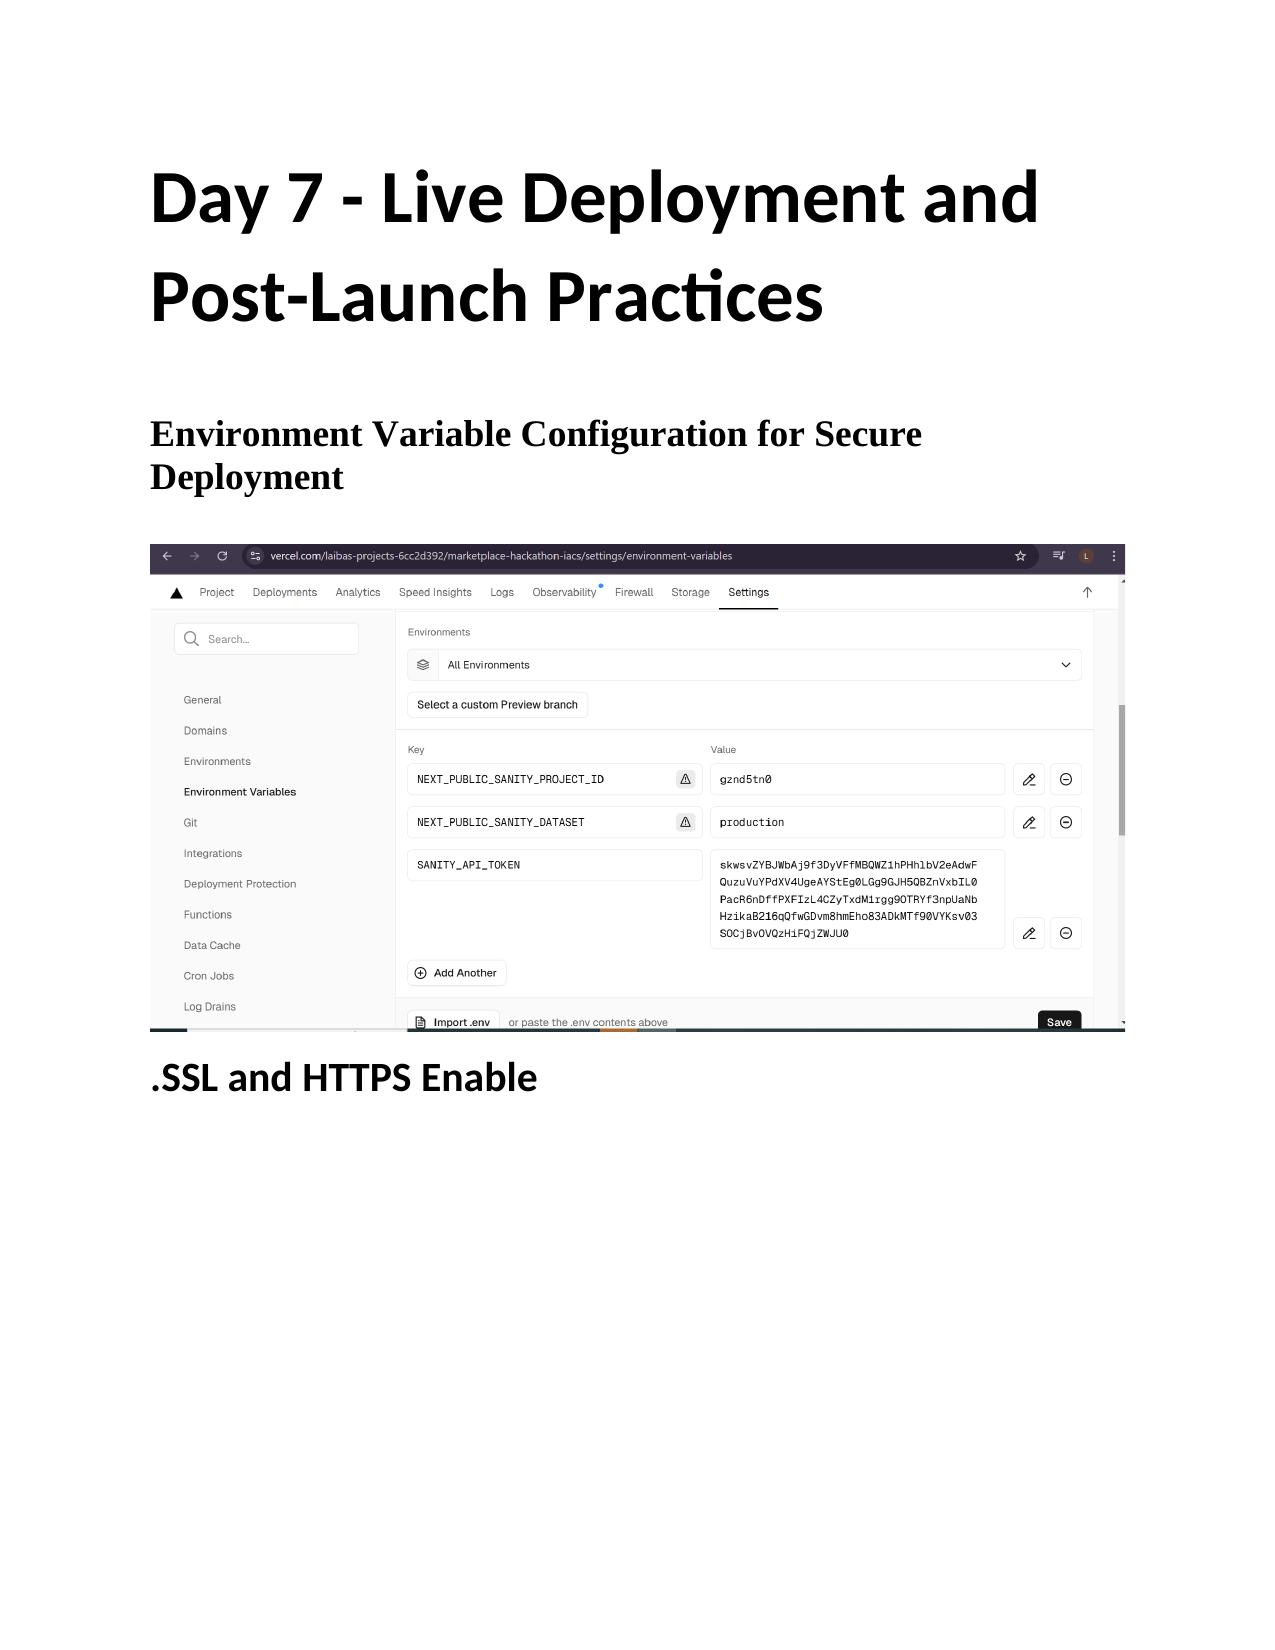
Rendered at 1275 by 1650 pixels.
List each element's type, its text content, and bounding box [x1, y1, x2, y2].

text Environment Variable Configuration for Secure Deployment [150, 411, 1125, 497]
text Day 7 - Live Deployment and Post-Launch Practices [150, 150, 1125, 340]
picture [150, 544, 1125, 1032]
text .SSL and HTTPS Enable [150, 1051, 1125, 1102]
